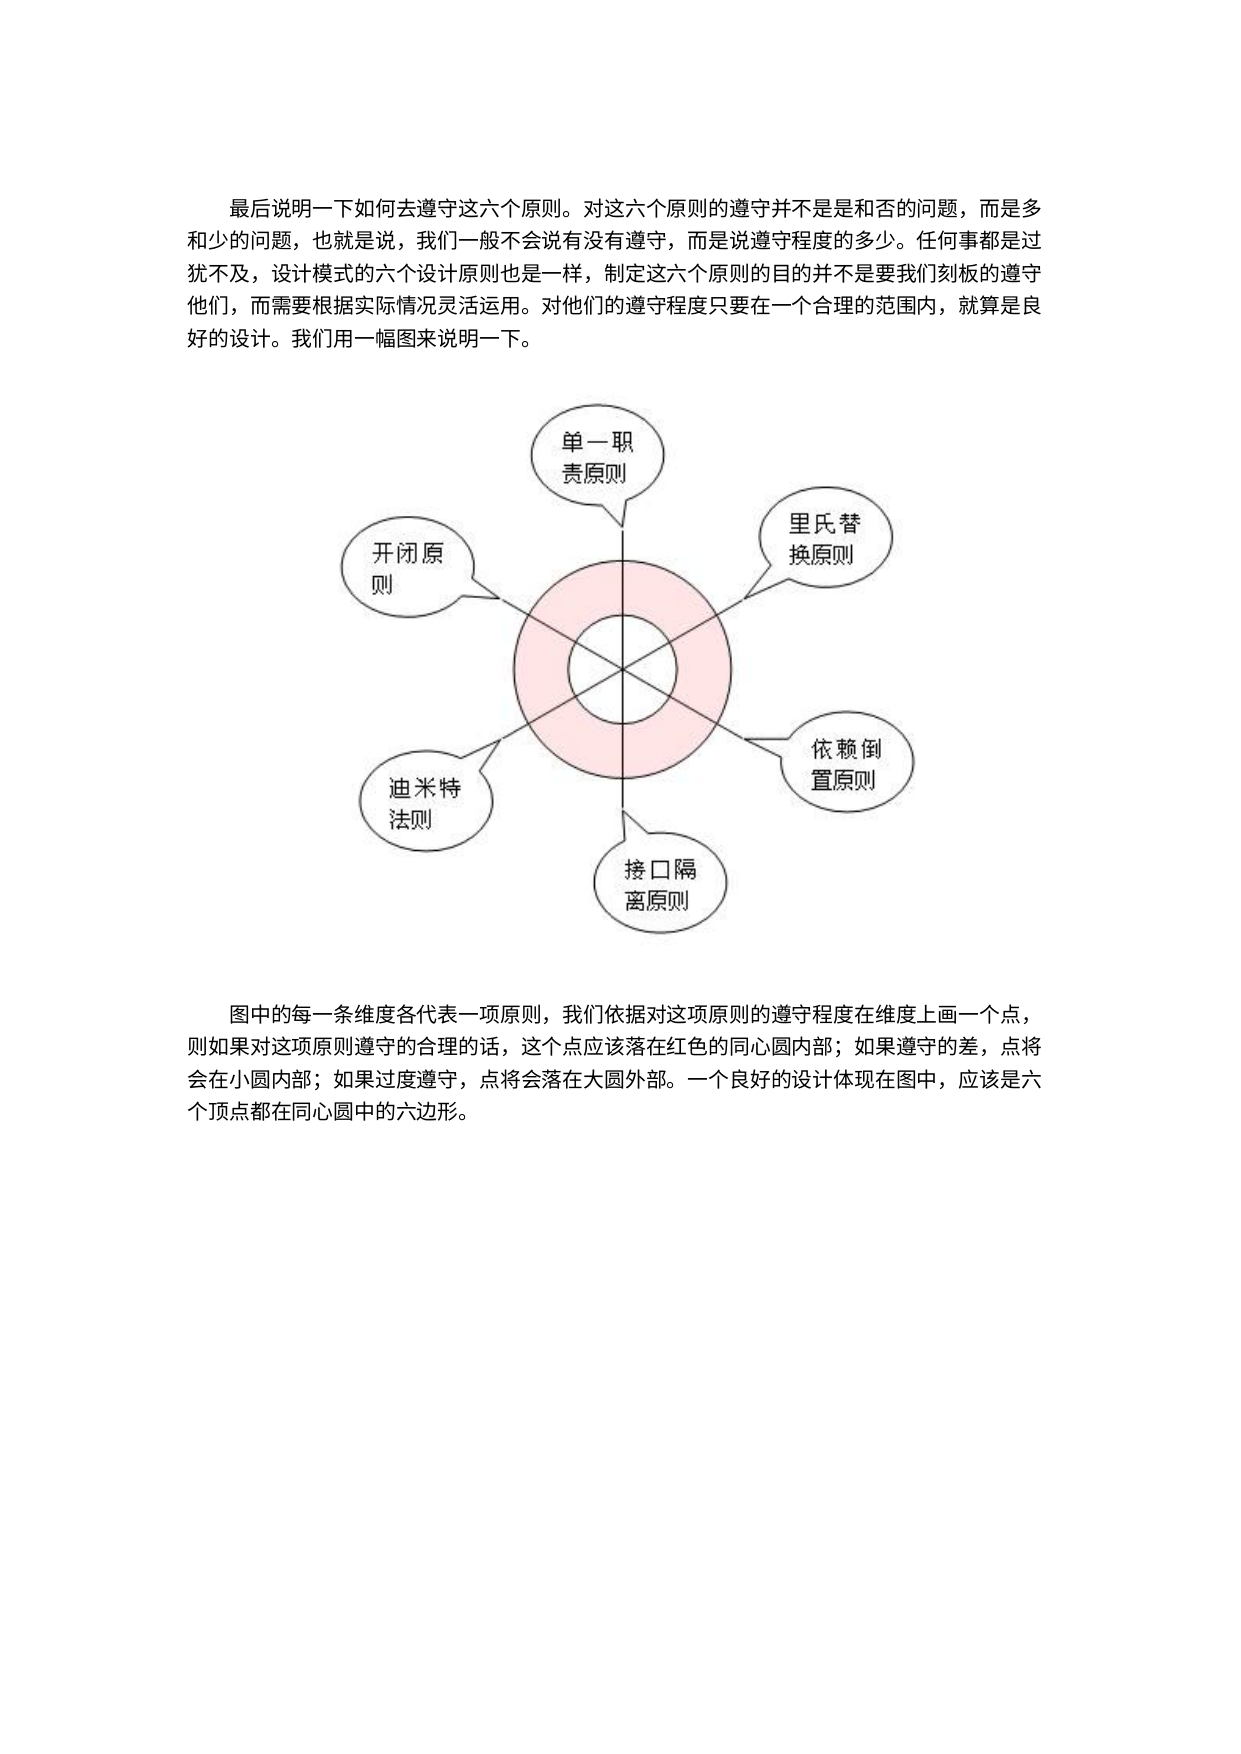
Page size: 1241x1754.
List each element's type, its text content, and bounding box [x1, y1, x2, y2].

picture [326, 382, 955, 947]
text 最后说明一下如何去遵守这六个原则。对这六个原则的遵守并不是是和否的问题，而是多和少的问题，也就是说，我们一般不会说有没有遵守，而是说遵守程度的多少。任何事都是过犹不及，设计模式的六个设计原则也是一样，制定这六个原则的目的并不是要我们刻板的遵守他们，而需要根据实际情况灵活运用。对他们的遵守程度只要在一个合理的范围内，就算是良好的设计。我们用一幅图来说明一下。 [187, 191, 1053, 354]
text 图中的每一条维度各代表一项原则，我们依据对这项原则的遵守程度在维度上画一个点，则如果对这项原则遵守的合理的话，这个点应该落在红色的同心圆内部；如果遵守的差，点将会在小圆内部；如果过度遵守，点将会落在大圆外部。一个良好的设计体现在图中，应该是六个顶点都在同心圆中的六边形。 [187, 997, 1053, 1127]
